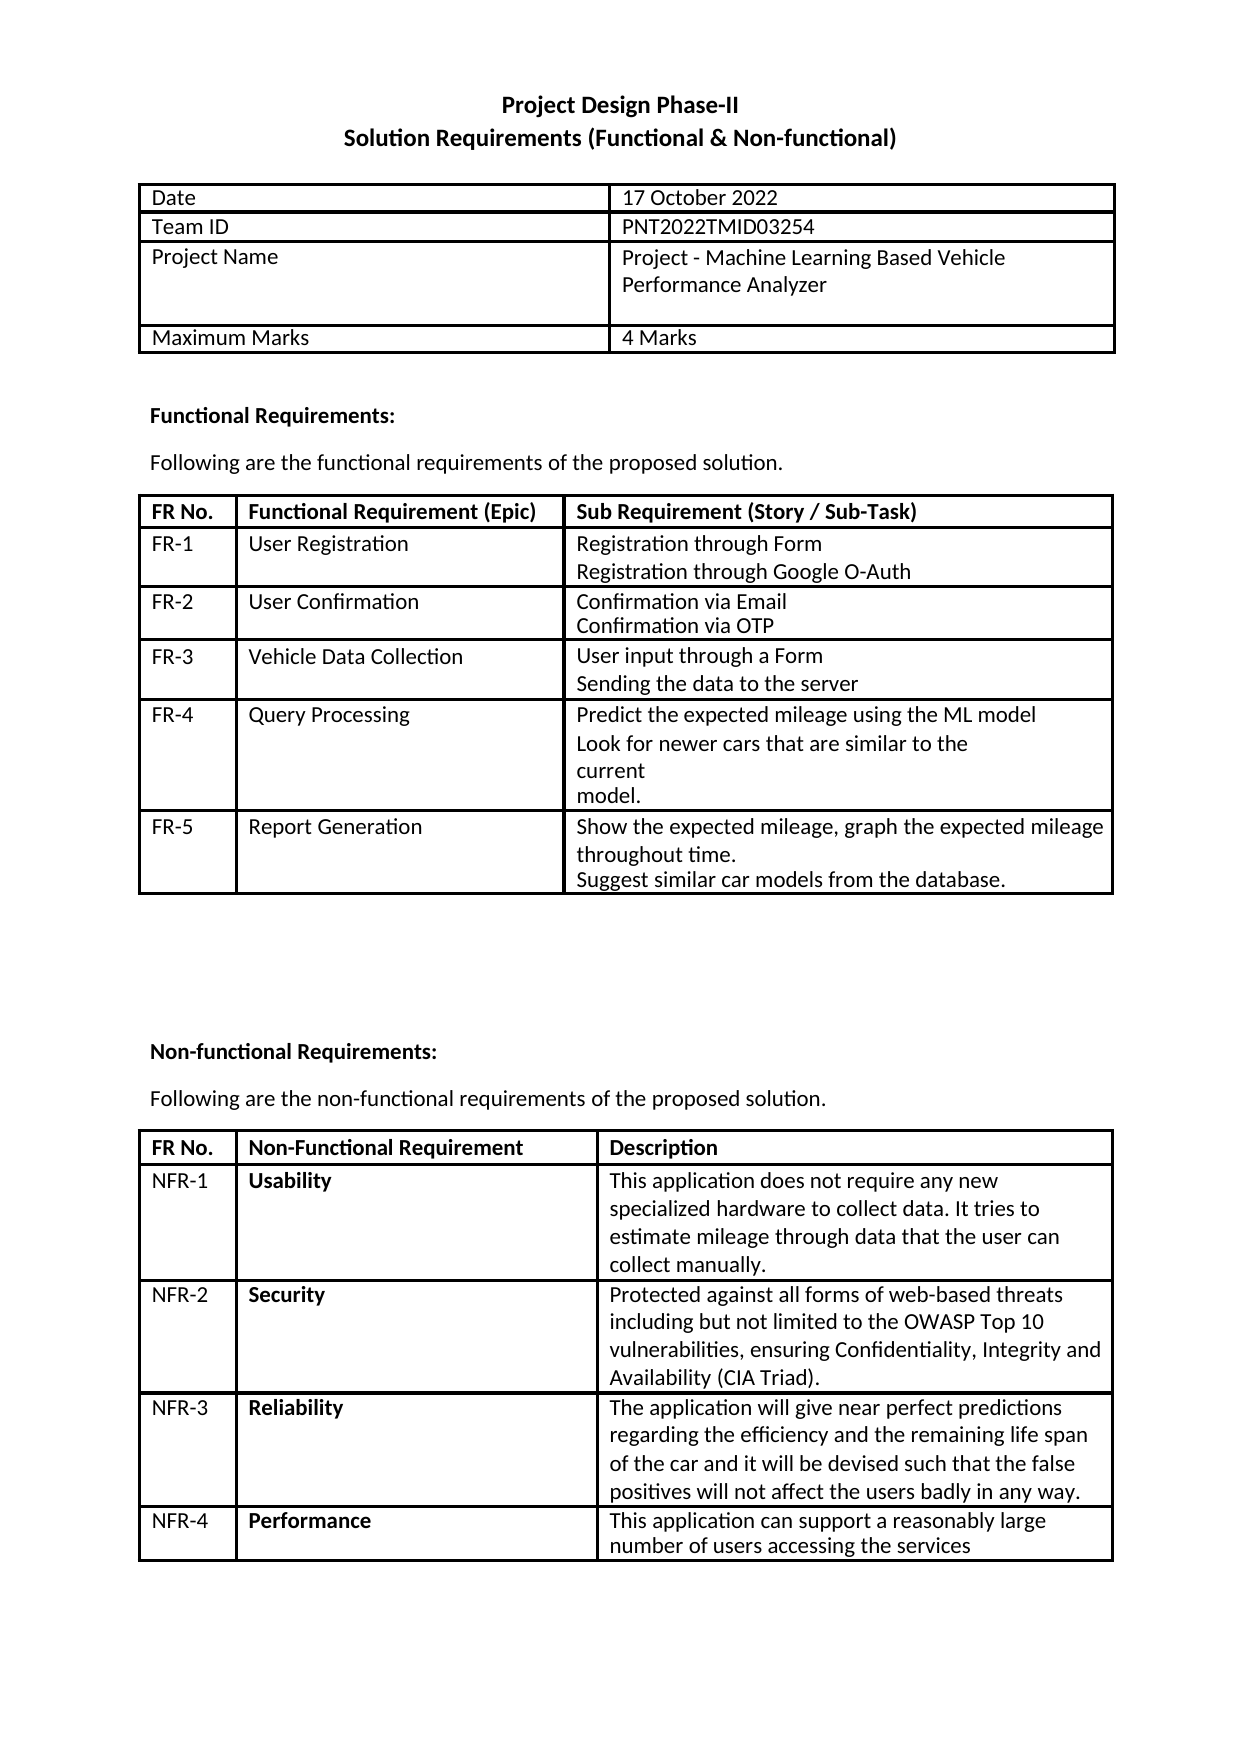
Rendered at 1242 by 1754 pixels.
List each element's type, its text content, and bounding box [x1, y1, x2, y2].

table_header Non-Functional Requirement [238, 1132, 596, 1163]
table_cell User input through a Form Sending the data to the server [566, 641, 1111, 697]
table_cell FR-2 [141, 588, 235, 638]
table_cell Maximum Marks [141, 327, 608, 351]
table_cell Query Processing [238, 701, 562, 808]
table_header FR No. [141, 497, 235, 526]
table_cell PNT2022TMID03254 [611, 214, 1113, 239]
table_cell FR-5 [141, 812, 235, 892]
table_header Description [599, 1132, 1111, 1163]
table_cell NFR-3 [141, 1395, 235, 1505]
table_cell 4 Marks [611, 327, 1113, 351]
table_header Sub Requirement (Story / Sub-Task) [566, 497, 1111, 526]
text Following are the non-functional requirements of the proposed solution. [150, 1084, 1127, 1112]
table_header Date [141, 186, 608, 210]
table_cell Show the expected mileage, graph the expected mileage throughout time. Suggest similar car models from the database. [566, 812, 1111, 892]
table_cell Reliability [238, 1395, 596, 1505]
table_cell Security [238, 1282, 596, 1391]
text Following are the functional requirements of the proposed solution. [150, 448, 1127, 476]
table_cell NFR-4 [141, 1508, 235, 1559]
table_cell Team ID [141, 214, 608, 239]
table_cell Registration through Form Registration through Google O-Auth [566, 529, 1111, 585]
table_cell FR-3 [141, 641, 235, 697]
subtitle Functional Requirements: [150, 401, 1127, 429]
table_cell Project - Machine Learning Based Vehicle Performance Analyzer [611, 243, 1113, 323]
table_cell NFR-2 [141, 1282, 235, 1391]
table_cell Performance [238, 1508, 596, 1559]
table_cell Confirmation via Email Confirmation via OTP [566, 588, 1111, 638]
table_cell Predict the expected mileage using the ML model Look for newer cars that are similar to the current model. [566, 701, 1111, 808]
table_cell This application can support a reasonably large number of users accessing the services [599, 1508, 1111, 1559]
table_cell NFR-1 [141, 1166, 235, 1278]
table_cell Vehicle Data Collection [238, 641, 562, 697]
table_cell This application does not require any new specialized hardware to collect data. It tries to estimate mileage through data that the user can collect manually. [599, 1166, 1111, 1278]
table_cell The application will give near perfect predictions regarding the efficiency and the remaining life span of the car and it will be devised such that the false positives will not affect the users badly in any way. [599, 1395, 1111, 1505]
table_cell User Confirmation [238, 588, 562, 638]
table_cell Project Name [141, 243, 608, 323]
table_cell Usability [238, 1166, 596, 1278]
title Project Design Phase-II [342, 89, 899, 119]
table_cell User Registration [238, 529, 562, 585]
table_header Functional Requirement (Epic) [238, 497, 562, 526]
title Solution Requirements (Functional & Non-functional) [342, 122, 899, 152]
table_header FR No. [141, 1132, 235, 1163]
table_cell Report Generation [238, 812, 562, 892]
table_header 17 October 2022 [611, 186, 1113, 210]
subtitle Non-functional Requirements: [150, 1037, 1127, 1065]
table_cell Protected against all forms of web-based threats including but not limited to the OWASP Top 10 vulnerabilities, ensuring Confidentiality, Integrity and Availability (CIA Triad). [599, 1282, 1111, 1391]
table_cell FR-4 [141, 701, 235, 808]
table_cell FR-1 [141, 529, 235, 585]
